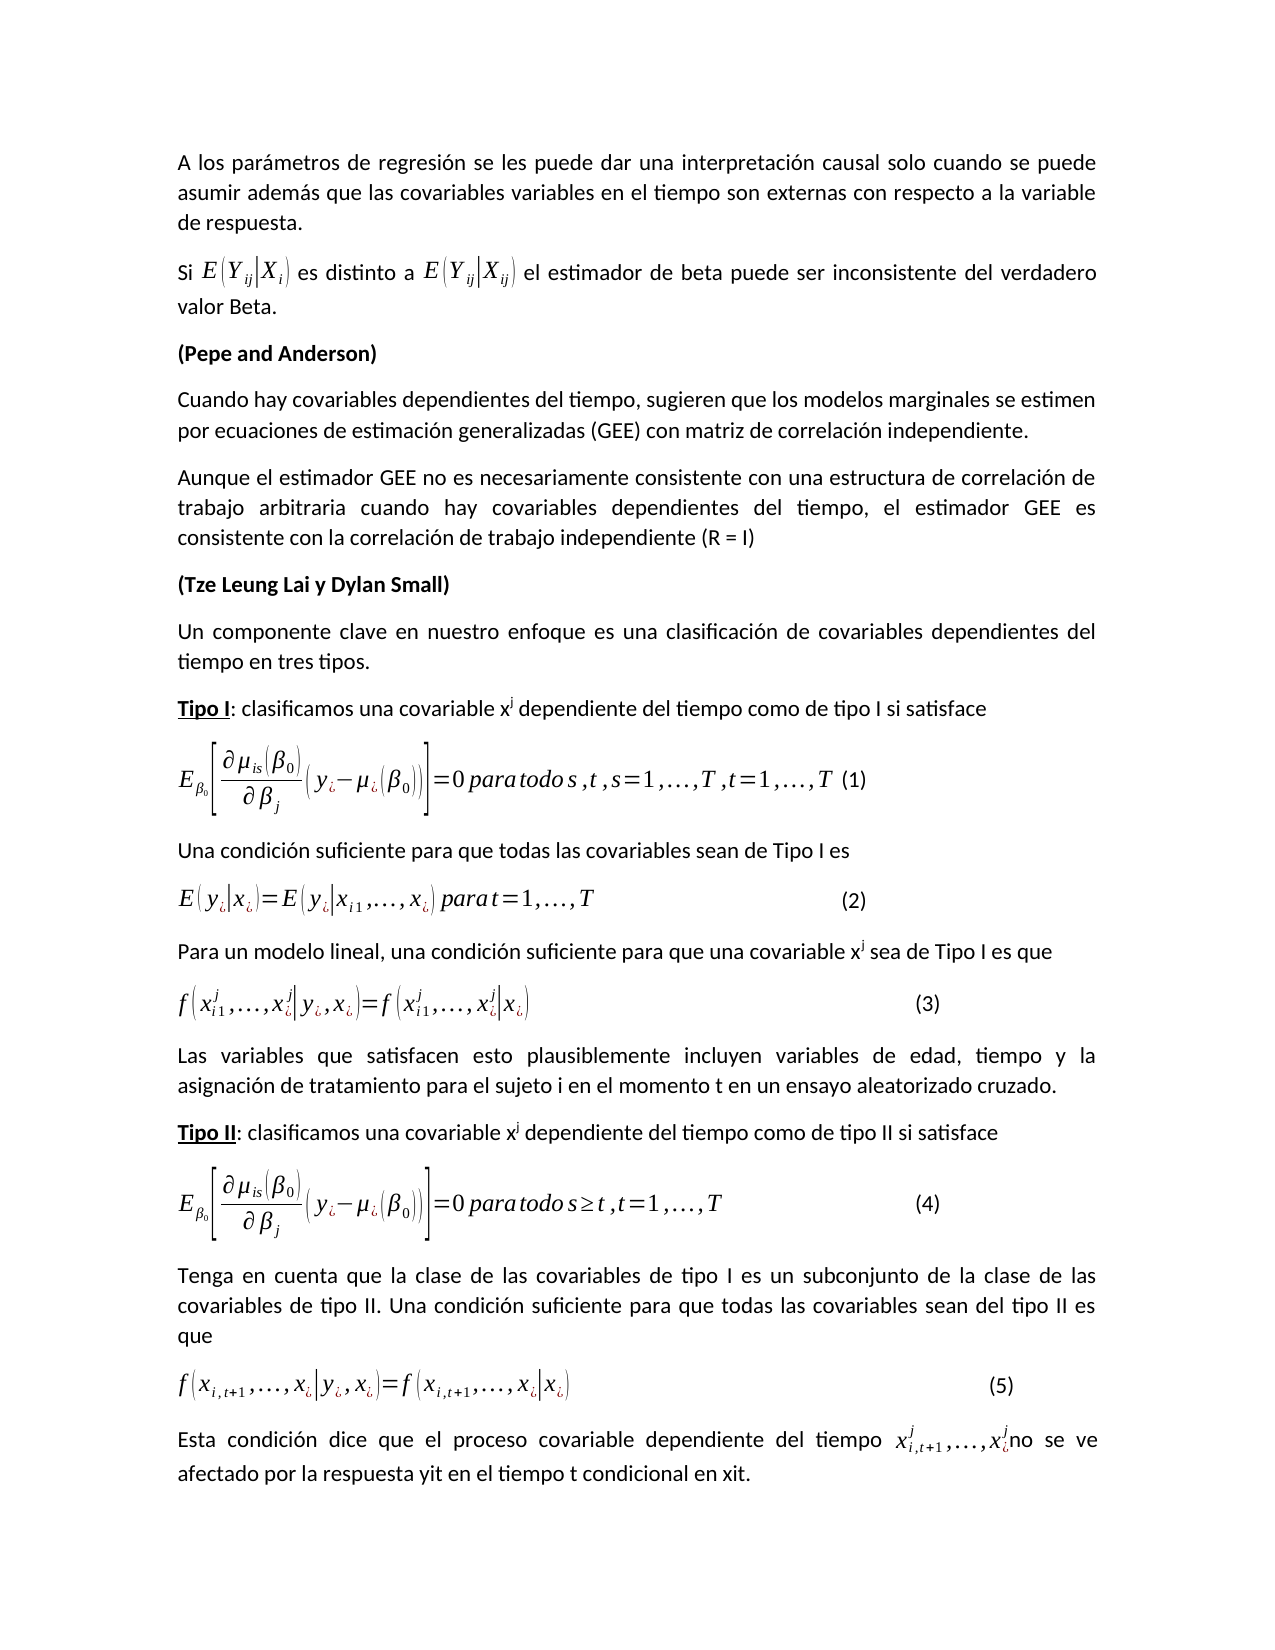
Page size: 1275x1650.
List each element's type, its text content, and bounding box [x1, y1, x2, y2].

text A los parámetros de regresión se les puede dar una interpretación causal solo cuando se puede asumir además que las covariables variables en el tiempo son externas con respecto a la variable de respuesta. [177, 148, 1098, 236]
text Si es distinto a el estimador de beta puede ser inconsistente del verdadero valor Beta. [177, 255, 1098, 320]
text (2) [177, 883, 1098, 918]
text Para un modelo lineal, una condición suficiente para que una covariable xj sea de Tipo I es que [177, 937, 1098, 965]
text Una condición suficiente para que todas las covariables sean de Tipo I es [177, 836, 1098, 864]
text Cuando hay covariables dependientes del tiempo, sugieren que los modelos marginales se estimen por ecuaciones de estimación generalizadas (GEE) con matriz de correlación independiente. [177, 386, 1098, 444]
text (3) [177, 984, 1098, 1022]
text Tenga en cuenta que la clase de las covariables de tipo I es un subconjunto de la clase de las covariables de tipo II. Una condición suficiente para que todas las covariables sean del tipo II es que [177, 1261, 1098, 1349]
text (Pepe and Anderson) [177, 339, 1098, 367]
text Tipo II: clasificamos una covariable xj dependiente del tiempo como de tipo II si satisface [177, 1118, 1098, 1146]
text Las variables que satisfacen esto plausiblemente incluyen variables de edad, tiempo y la asignación de tratamiento para el sujeto i en el momento t en un ensayo aleatorizado cruzado. [177, 1041, 1098, 1099]
text Tipo I: clasificamos una covariable xj dependiente del tiempo como de tipo I si satisface [177, 694, 1098, 722]
text Esta condición dice que el proceso covariable dependiente del tiempo no se ve afectado por la respuesta yit en el tiempo t condicional en xit. [177, 1422, 1098, 1487]
text (1) [177, 741, 1098, 817]
text Aunque el estimador GEE no es necesariamente consistente con una estructura de correlación de trabajo arbitraria cuando hay covariables dependientes del tiempo, el estimador GEE es consistente con la correlación de trabajo independiente (R = I) [177, 463, 1098, 551]
text (Tze Leung Lai y Dylan Small) [177, 570, 1098, 598]
text (4) [177, 1165, 1098, 1242]
text (5) [177, 1368, 1098, 1403]
text Un componente clave en nuestro enfoque es una clasificación de covariables dependientes del tiempo en tres tipos. [177, 617, 1098, 675]
